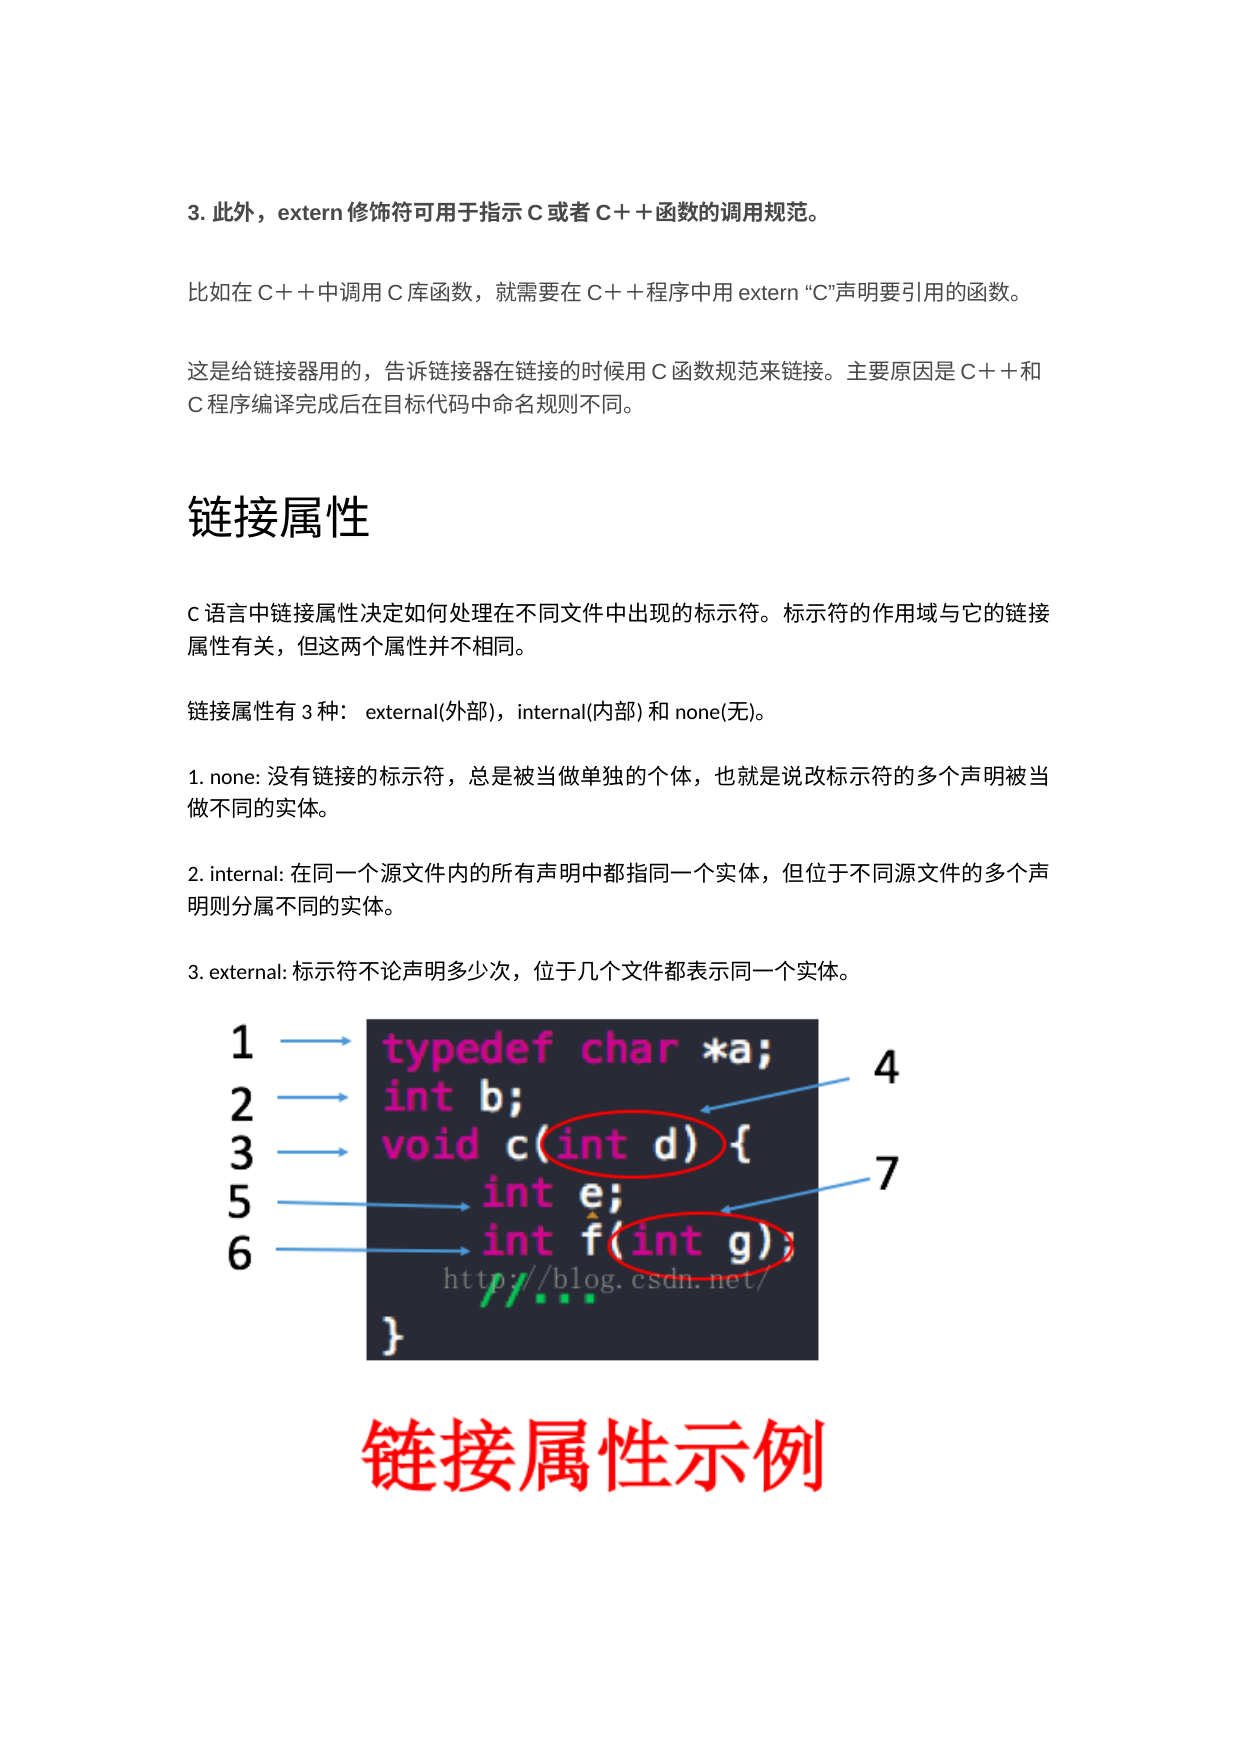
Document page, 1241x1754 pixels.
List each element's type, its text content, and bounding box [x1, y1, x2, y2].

text 比如在C＋＋中调用C库函数，就需要在C＋＋程序中用extern “C”声明要引用的函数。 [187, 274, 1053, 307]
text C语言中链接属性决定如何处理在不同文件中出现的标示符。标示符的作用域与它的链接属性有关，但这两个属性并不相同。 [187, 596, 1053, 661]
text 3. external: 标示符不论声明多少次，位于几个文件都表示同一个实体。 [187, 953, 1053, 986]
picture [187, 985, 997, 1539]
text 链接属性有3种： external(外部)，internal(内部) 和 none(无)。 [187, 693, 1053, 726]
text 链接属性 [187, 466, 1053, 563]
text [187, 162, 1053, 227]
text 这是给链接器用的，告诉链接器在链接的时候用C函数规范来链接。主要原因是C＋＋和C程序编译完成后在目标代码中命名规则不同。 [187, 354, 1053, 419]
text 1. none: 没有链接的标示符，总是被当做单独的个体，也就是说改标示符的多个声明被当做不同的实体。 [187, 758, 1053, 823]
text 2. internal: 在同一个源文件内的所有声明中都指同一个实体，但位于不同源文件的多个声明则分属不同的实体。 [187, 856, 1053, 921]
